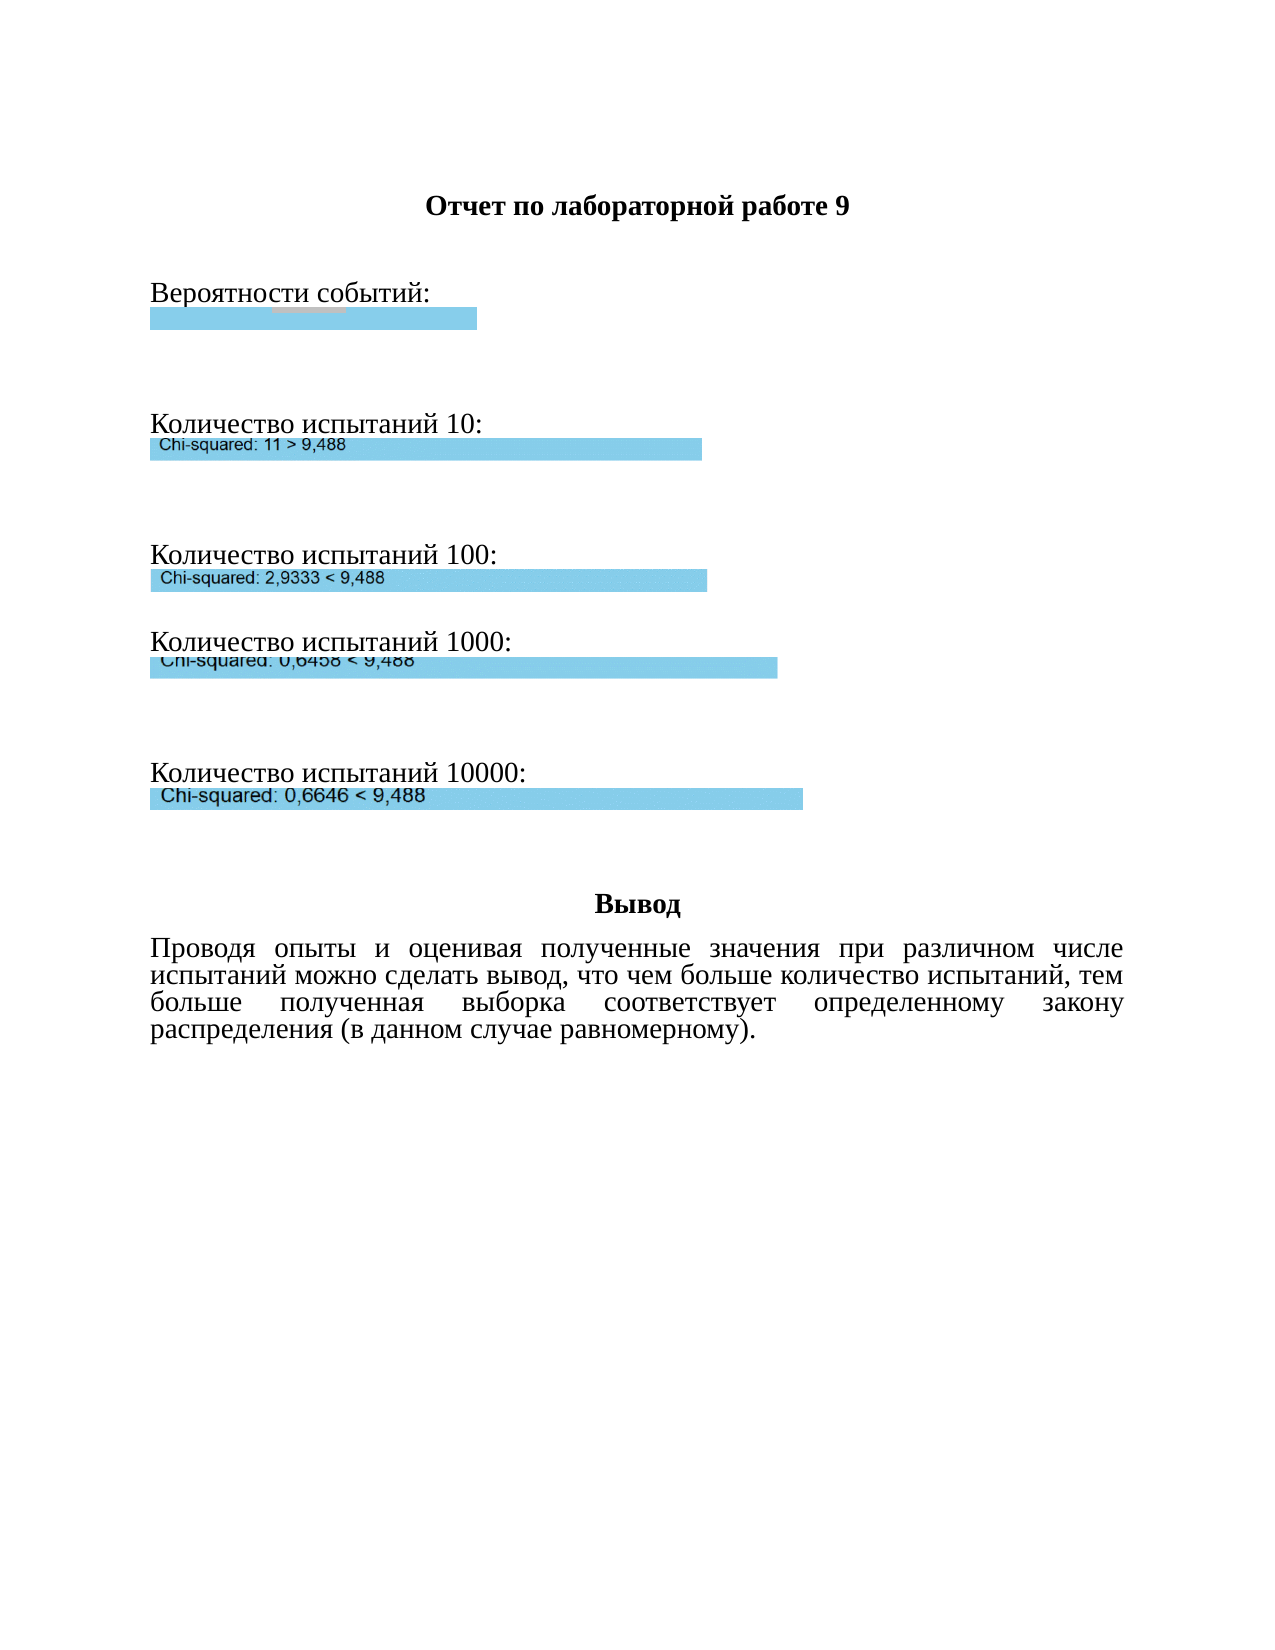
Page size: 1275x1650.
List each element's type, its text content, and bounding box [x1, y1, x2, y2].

text Количество испытаний 10000: [150, 761, 1125, 788]
text Количество испытаний 10: [150, 412, 1125, 439]
text Проводя опыты и оценивая полученные значения при различном числе испытаний можно сделать вывод, что чем больше количество испытаний, тем больше полученная выборка соответствует определенному закону распределения (в данном случае равномерному). [150, 936, 1125, 1043]
text Вывод [150, 892, 1125, 919]
text Вероятности событий: [150, 281, 1125, 308]
text Отчет по лабораторной работе 9 [150, 194, 1125, 221]
text Количество испытаний 1000: [150, 630, 1125, 657]
text Количество испытаний 100: [150, 543, 1125, 570]
